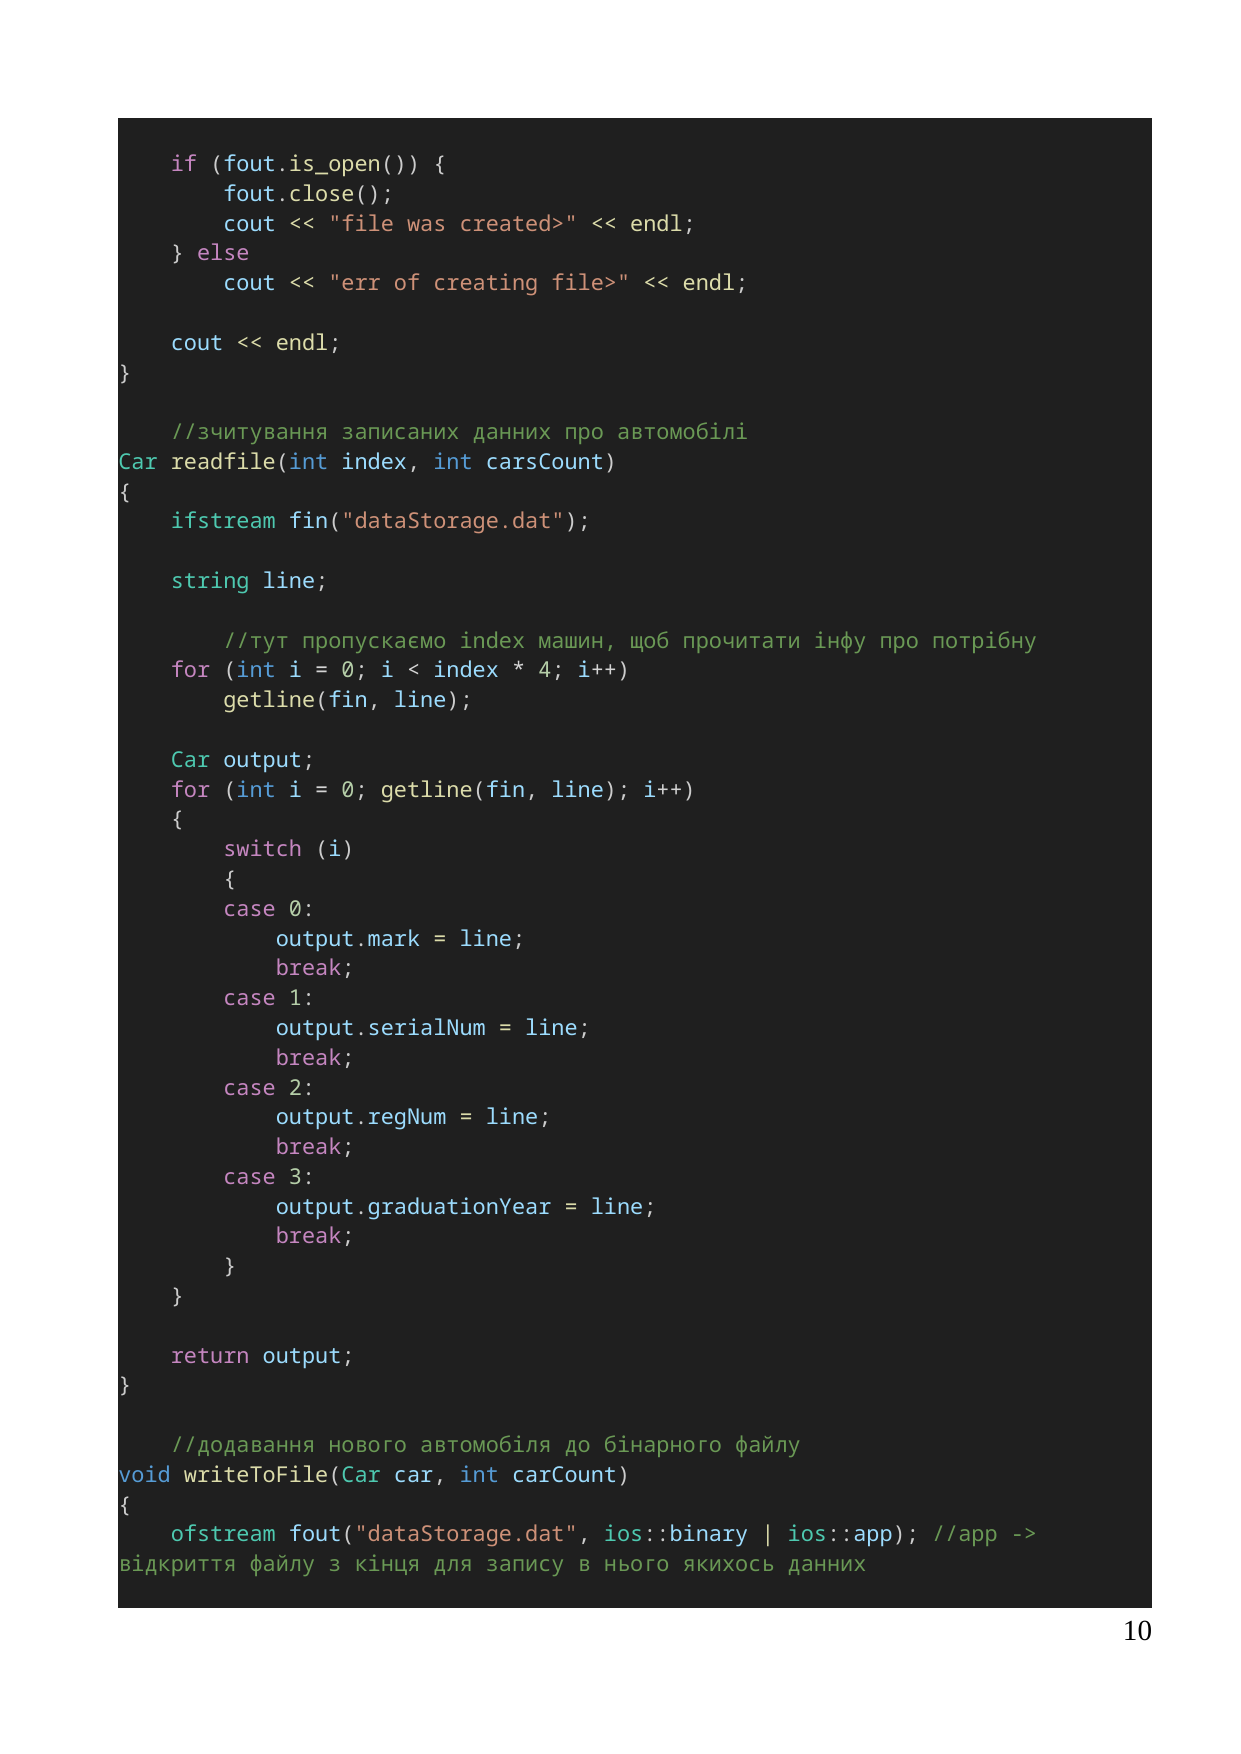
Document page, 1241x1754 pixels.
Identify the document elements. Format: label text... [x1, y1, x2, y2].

text break; [118, 1220, 1152, 1250]
text cout << "err of creating file>" << endl; [118, 267, 1152, 297]
text ifstream fin("dataStorage.dat"); [118, 505, 1152, 535]
text fout.close(); [118, 178, 1152, 207]
text case 3: [118, 1161, 1152, 1191]
text output.serialNum = line; [118, 1012, 1152, 1042]
text //тут пропускаємо index машин, щоб прочитати інфу про потрібну [118, 624, 1152, 654]
text Car output; [118, 744, 1152, 773]
text void writeToFile(Car car, int carCount) [118, 1459, 1152, 1488]
text } else [118, 237, 1152, 267]
text break; [118, 1131, 1152, 1161]
text { [118, 1488, 1152, 1518]
text case 2: [118, 1071, 1152, 1101]
text return output; [118, 1339, 1152, 1369]
text { [118, 863, 1152, 893]
text break; [118, 952, 1152, 982]
text case 1: [118, 982, 1152, 1012]
text getline(fin, line); [118, 684, 1152, 714]
text cout << endl; [118, 327, 1152, 356]
text for (int i = 0; getline(fin, line); i++) [118, 773, 1152, 803]
text } [118, 1369, 1152, 1399]
text //зчитування записаних данних про автомобілі [118, 416, 1152, 446]
text } [118, 1280, 1152, 1310]
text string line; [118, 565, 1152, 595]
text for (int i = 0; i < index * 4; i++) [118, 654, 1152, 684]
text ofstream fout("dataStorage.dat", ios::binary | ios::app); //app -> відкриття файлу з кінця для запису в нього якихось данних [118, 1518, 1152, 1578]
text { [118, 803, 1152, 833]
text output.graduationYear = line; [118, 1191, 1152, 1220]
text } [118, 356, 1152, 386]
text break; [118, 1042, 1152, 1071]
text case 0: [118, 893, 1152, 922]
text { [118, 476, 1152, 505]
text } [118, 1250, 1152, 1280]
text if (fout.is_open()) { [118, 148, 1152, 178]
text //додавання нового автомобіля до бінарного файлу [118, 1429, 1152, 1459]
text cout << "file was created>" << endl; [118, 207, 1152, 237]
text Car readfile(int index, int carsCount) [118, 446, 1152, 476]
text output.regNum = line; [118, 1101, 1152, 1131]
text output.mark = line; [118, 922, 1152, 952]
text switch (i) [118, 833, 1152, 863]
